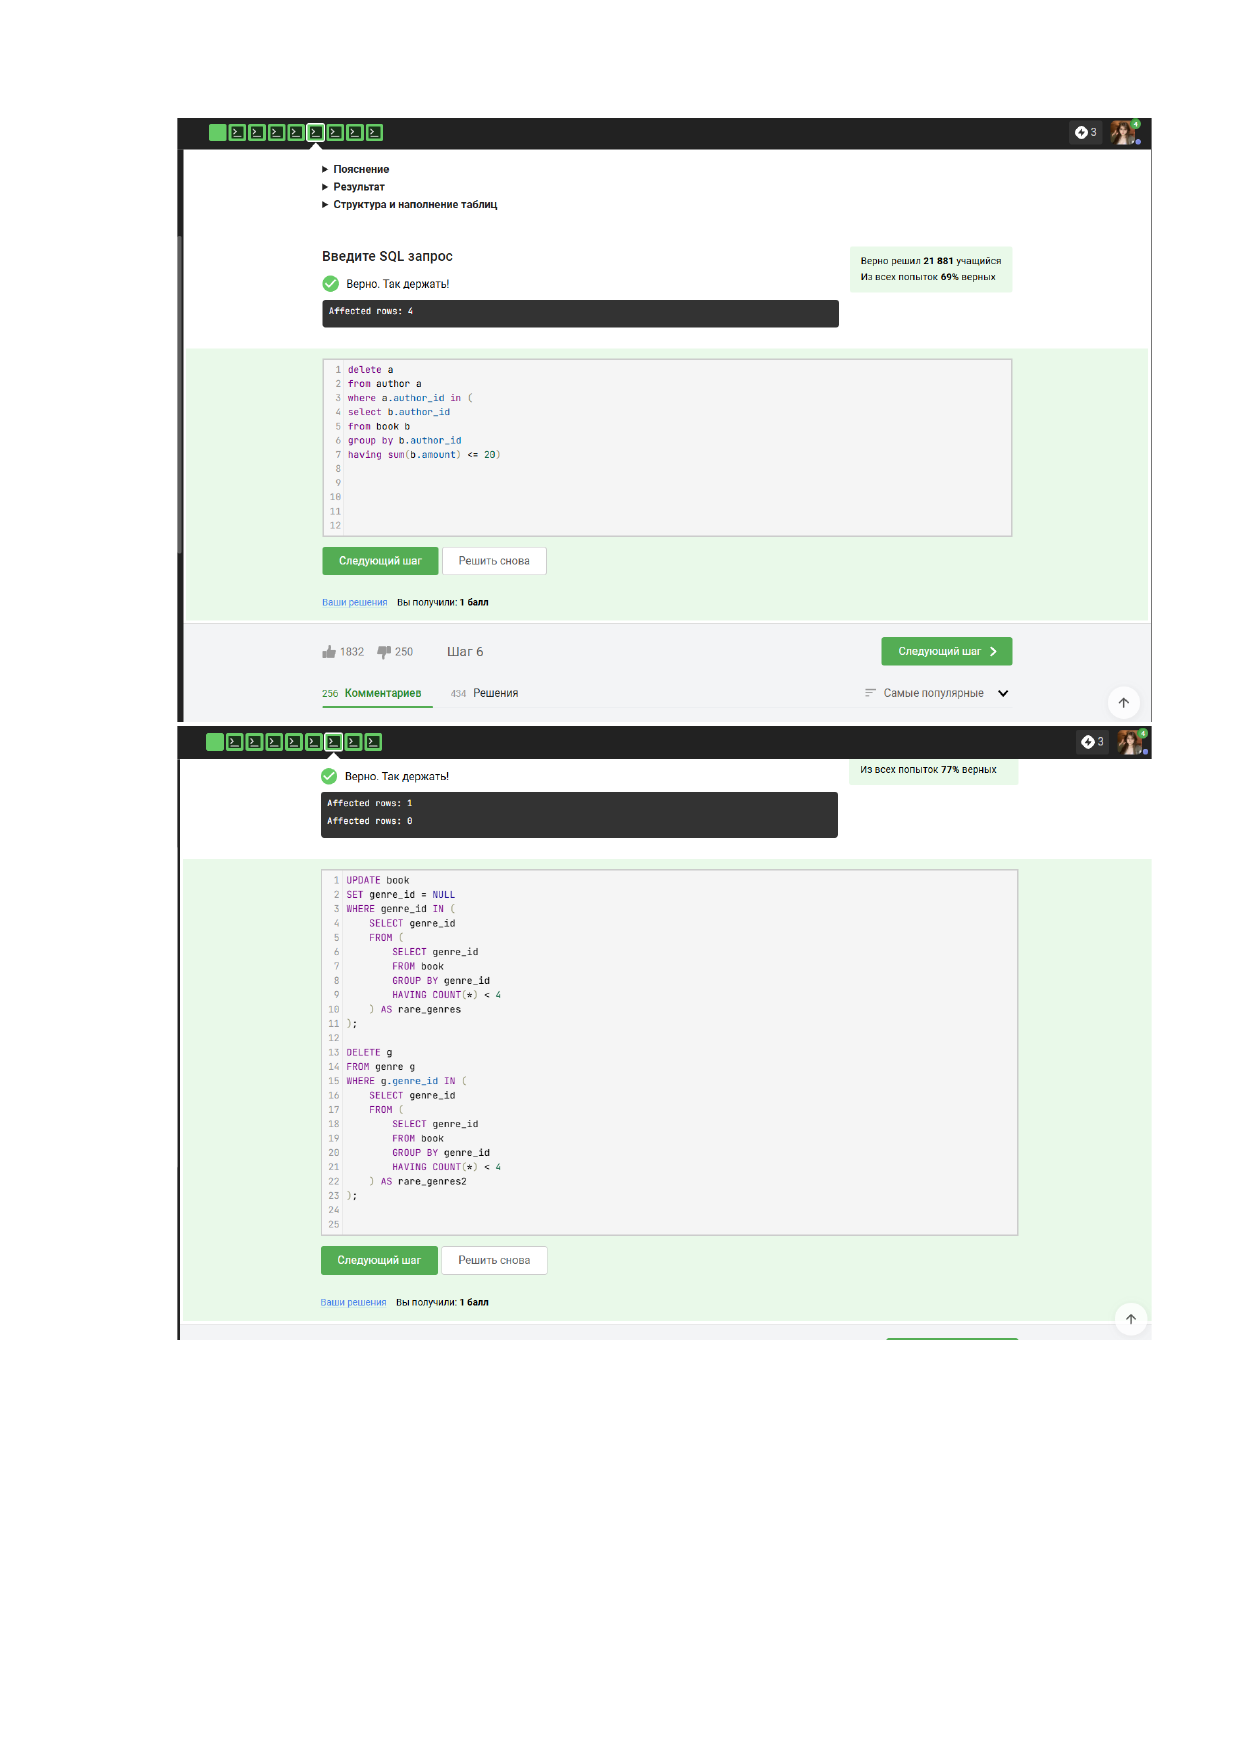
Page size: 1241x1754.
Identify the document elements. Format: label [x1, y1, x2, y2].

picture [177, 726, 1152, 1340]
picture [177, 118, 1152, 722]
